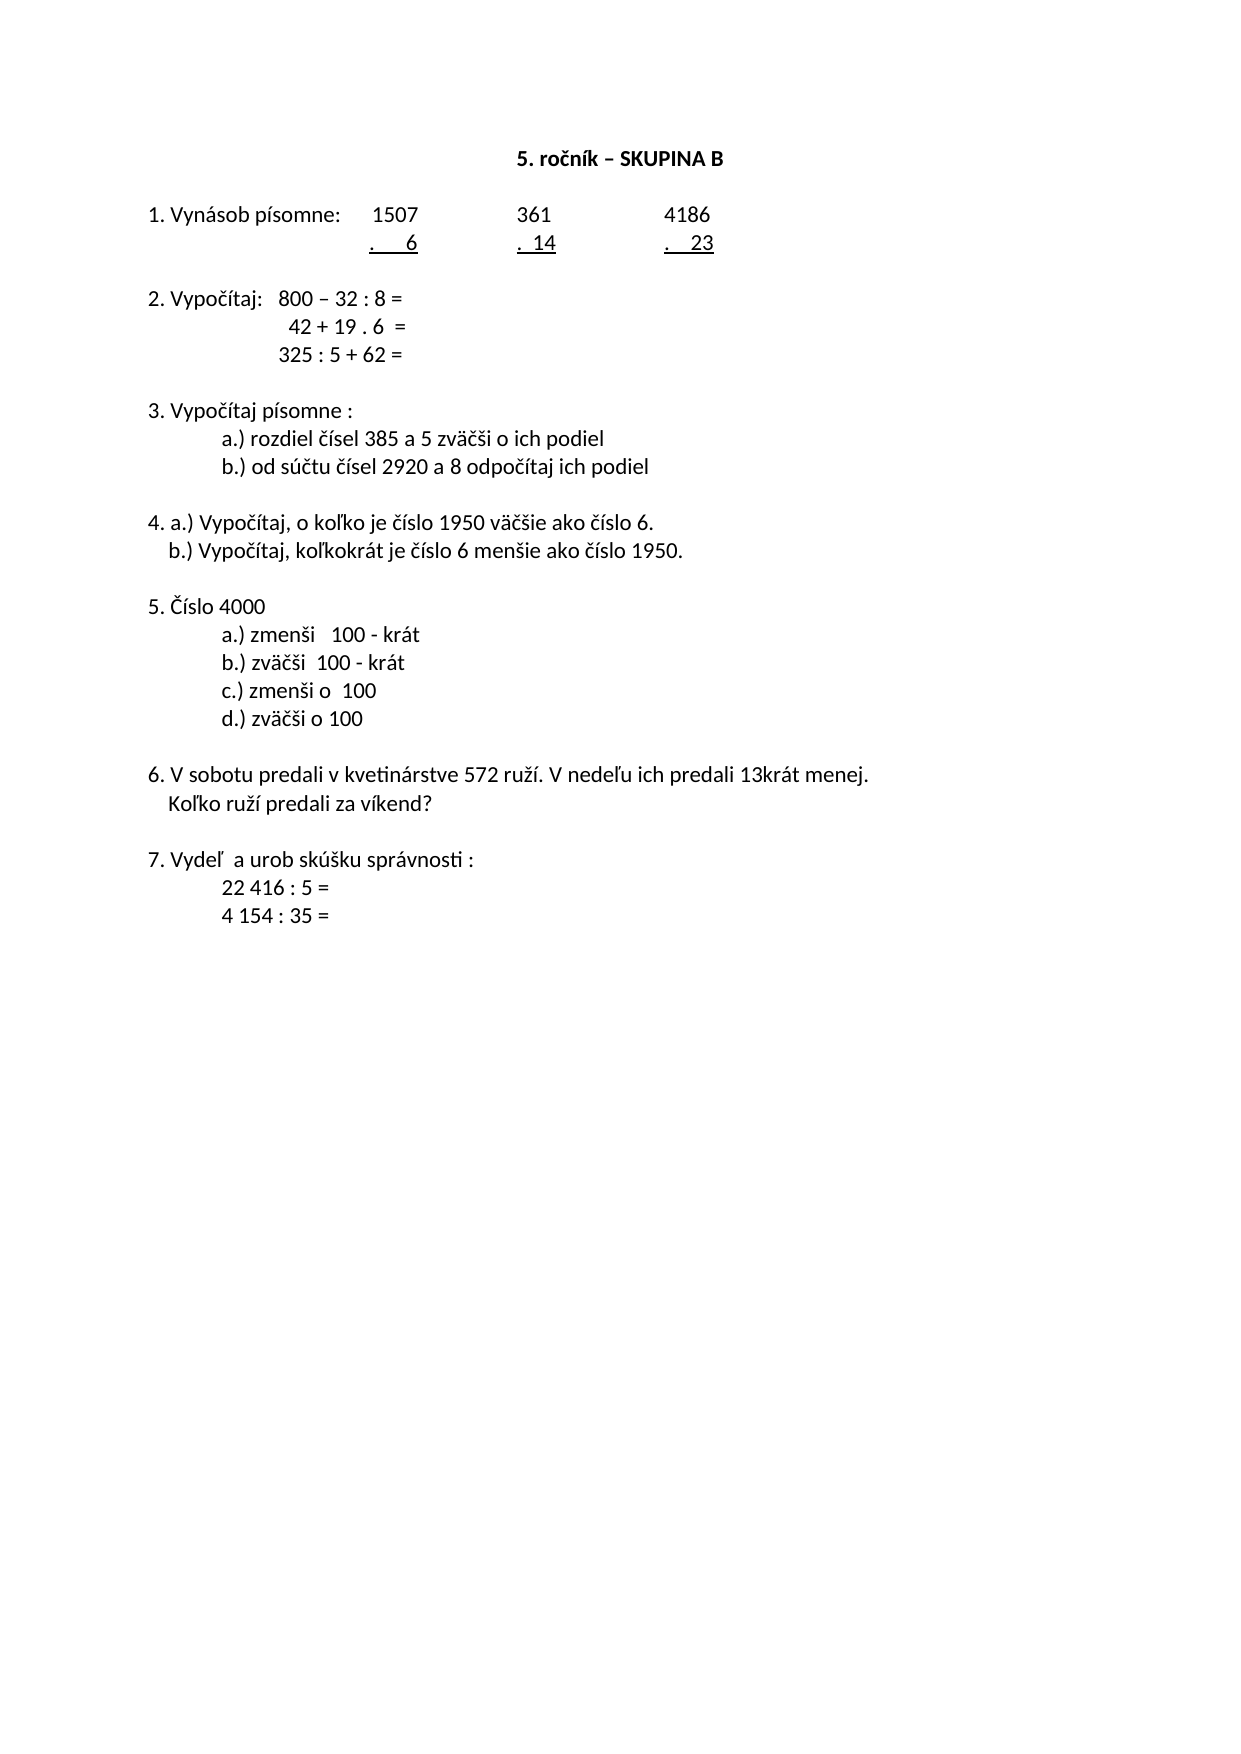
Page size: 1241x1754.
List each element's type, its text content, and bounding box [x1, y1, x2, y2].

text 2. Vypočítaj: 800 – 32 : 8 = [148, 284, 1093, 312]
text 42 + 19 . 6 = [148, 312, 1093, 340]
text Koľko ruží predali za víkend? [148, 789, 1093, 817]
text 4 154 : 35 = [148, 901, 1093, 929]
text 5. ročník – SKUPINA B [148, 144, 1093, 172]
text 3. Vypočítaj písomne : [148, 396, 1093, 424]
text a.) rozdiel čísel 385 a 5 zväčši o ich podiel [148, 424, 1093, 452]
text 22 416 : 5 = [148, 873, 1093, 901]
text 6. V sobotu predali v kvetinárstve 572 ruží. V nedeľu ich predali 13krát menej. [148, 761, 1093, 789]
text 1. Vynásob písomne: 1507 361 4186 [148, 200, 1093, 228]
text c.) zmenši o 100 [148, 677, 1093, 704]
text a.) zmenši 100 - krát [148, 621, 1093, 648]
text . 6 . 14 . 23 [148, 228, 1093, 256]
text b.) od súčtu čísel 2920 a 8 odpočítaj ich podiel [148, 452, 1093, 480]
text 325 : 5 + 62 = [148, 340, 1093, 368]
text 4. a.) Vypočítaj, o koľko je číslo 1950 väčšie ako číslo 6. [148, 508, 1093, 536]
text 7. Vydeľ a urob skúšku správnosti : [148, 845, 1093, 873]
text d.) zväčši o 100 [148, 704, 1093, 733]
text b.) Vypočítaj, koľkokrát je číslo 6 menšie ako číslo 1950. [148, 536, 1093, 564]
text b.) zväčši 100 - krát [148, 648, 1093, 677]
text 5. Číslo 4000 [148, 592, 1093, 621]
